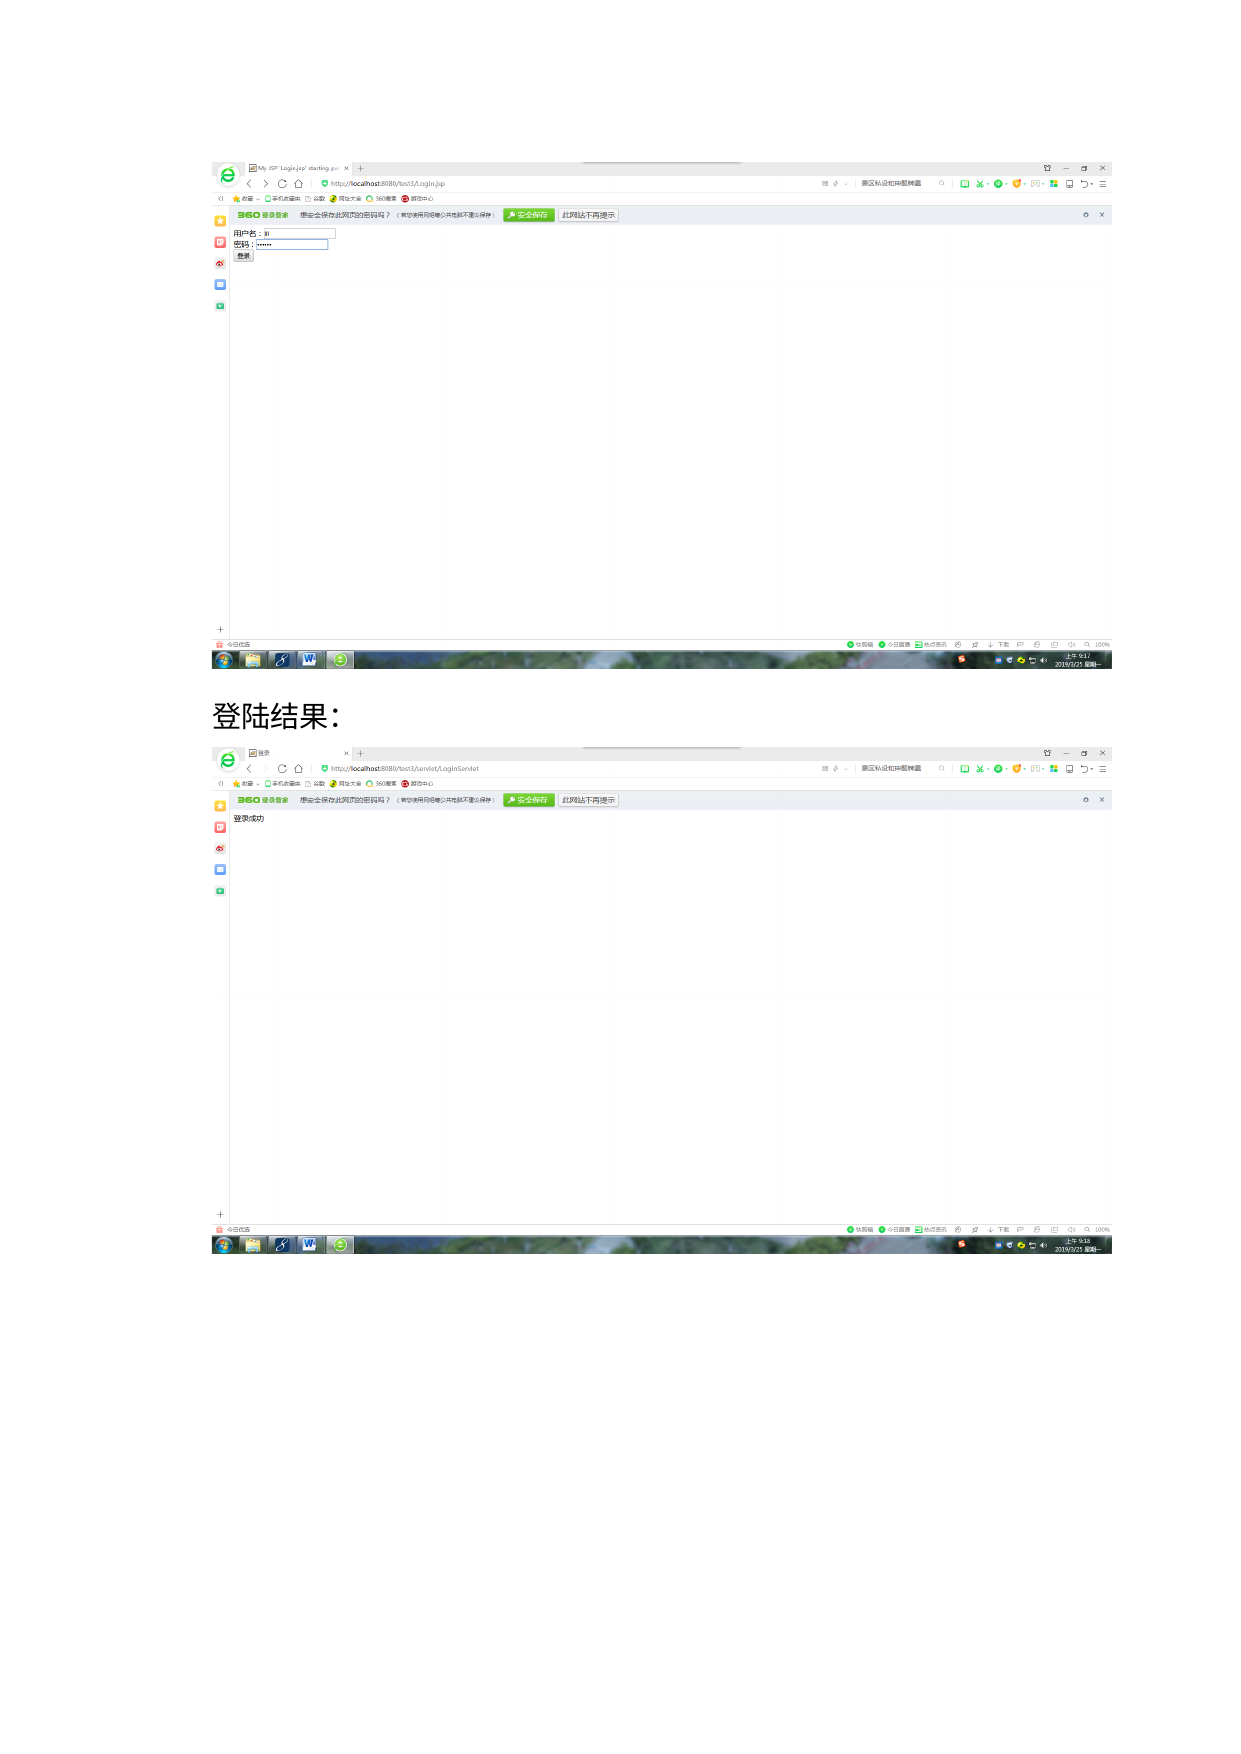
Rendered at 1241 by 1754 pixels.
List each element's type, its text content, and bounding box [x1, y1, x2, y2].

list 登陆结果： [212, 682, 1093, 747]
picture [211, 747, 1112, 1254]
picture [211, 162, 1112, 669]
